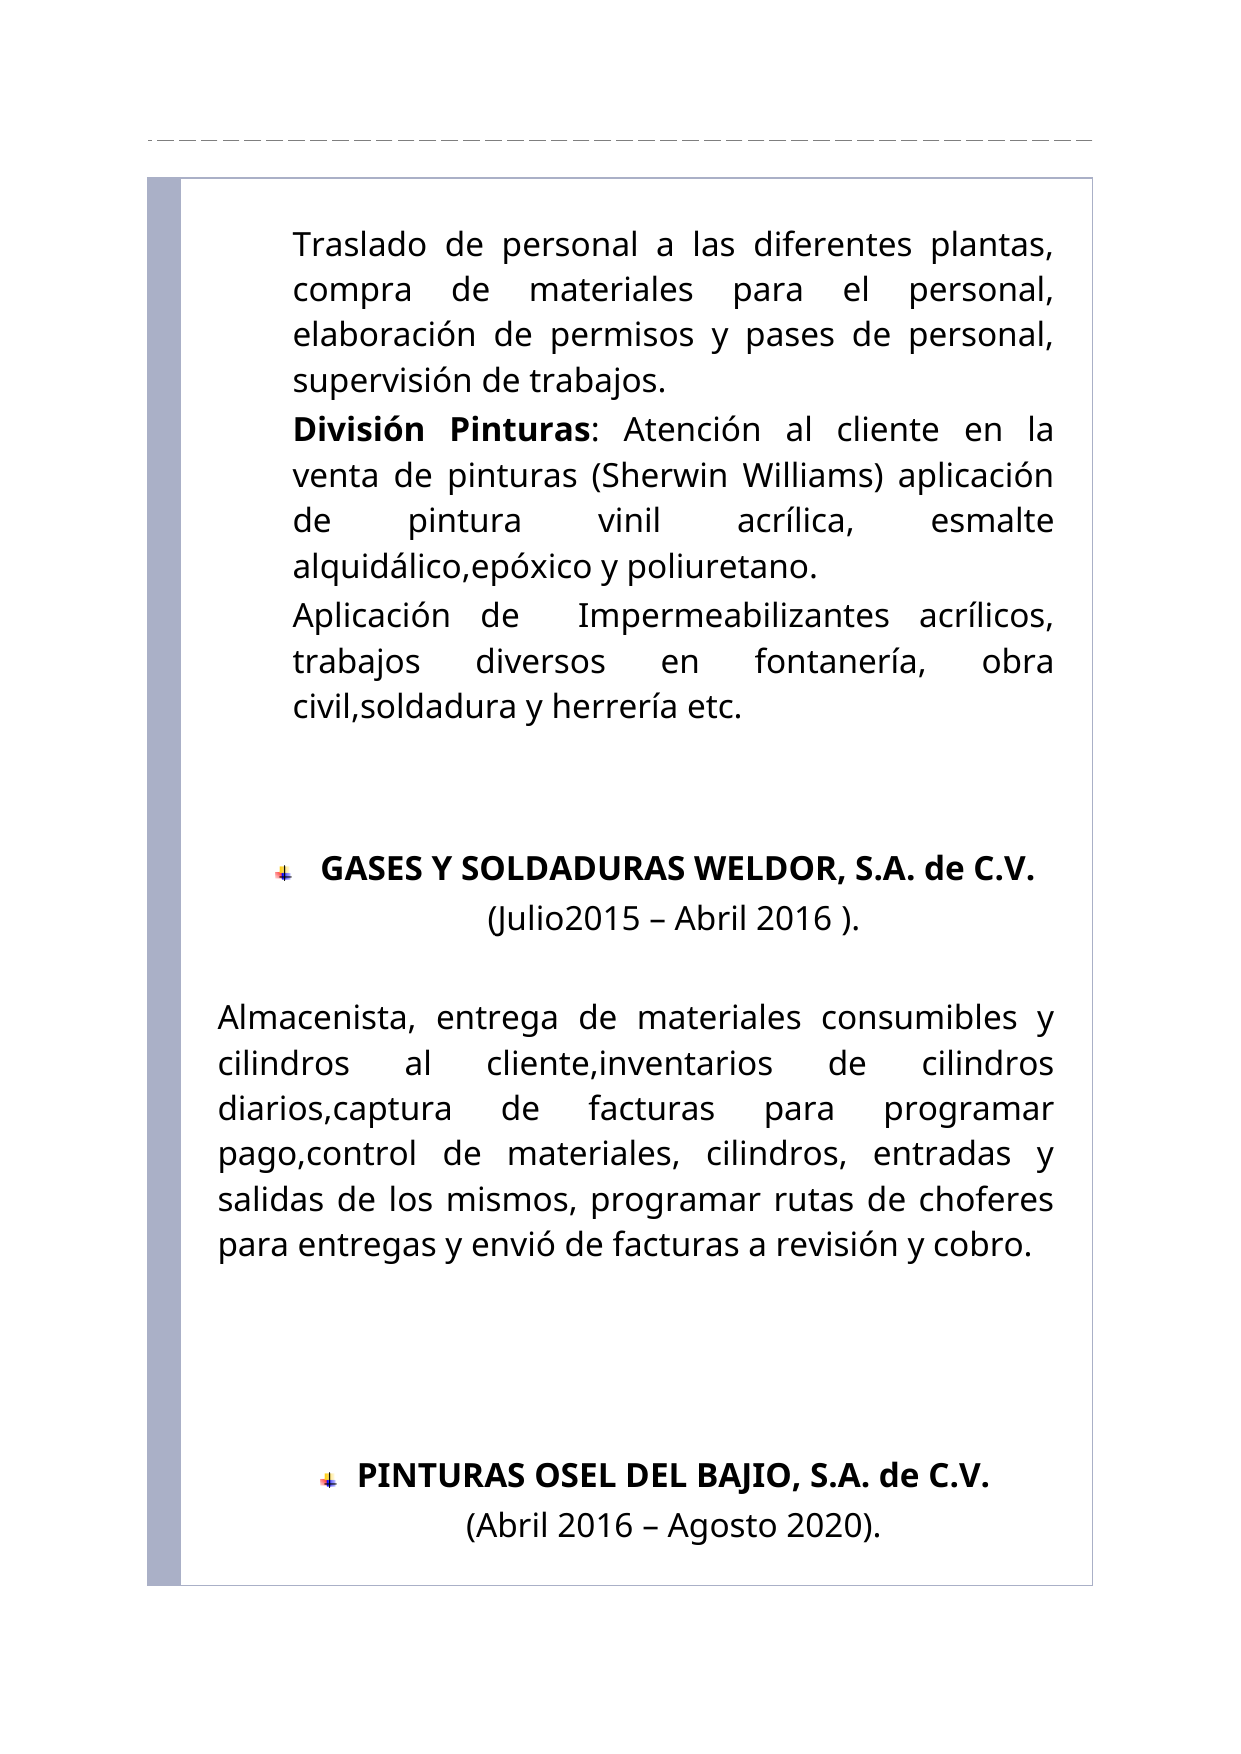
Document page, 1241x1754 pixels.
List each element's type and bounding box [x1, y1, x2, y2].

table_header [148, 179, 179, 1585]
table_header [181, 179, 1092, 1585]
picture [320, 1471, 337, 1488]
picture [275, 864, 292, 881]
